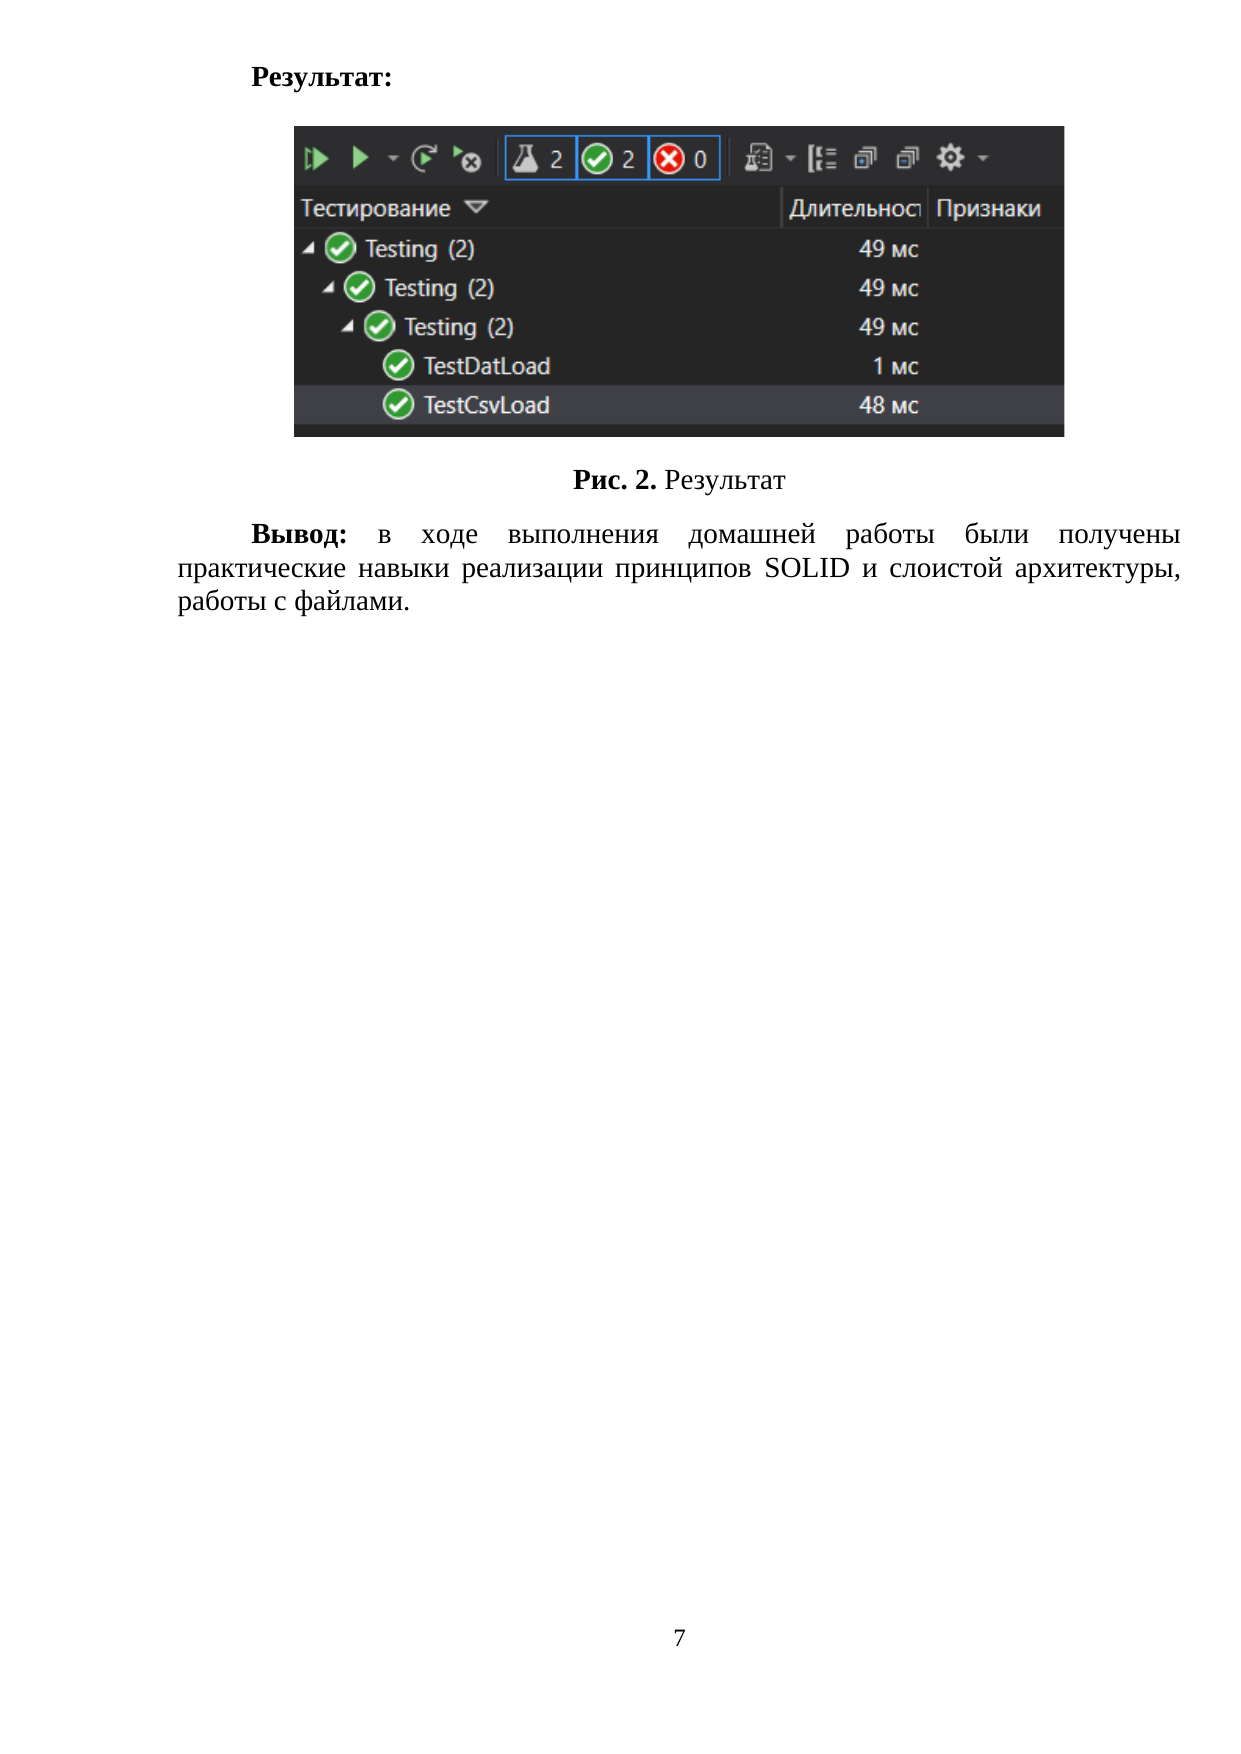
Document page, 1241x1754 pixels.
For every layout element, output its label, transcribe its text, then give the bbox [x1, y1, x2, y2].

text Рис. 2. Результат [177, 462, 1181, 496]
picture [294, 126, 1065, 437]
text Результат: [177, 59, 1181, 93]
text Вывод: в ходе выполнения домашней работы были получены практические навыки реализации принципов SOLID и слоистой архитектуры, работы с файлами. [177, 516, 1181, 617]
